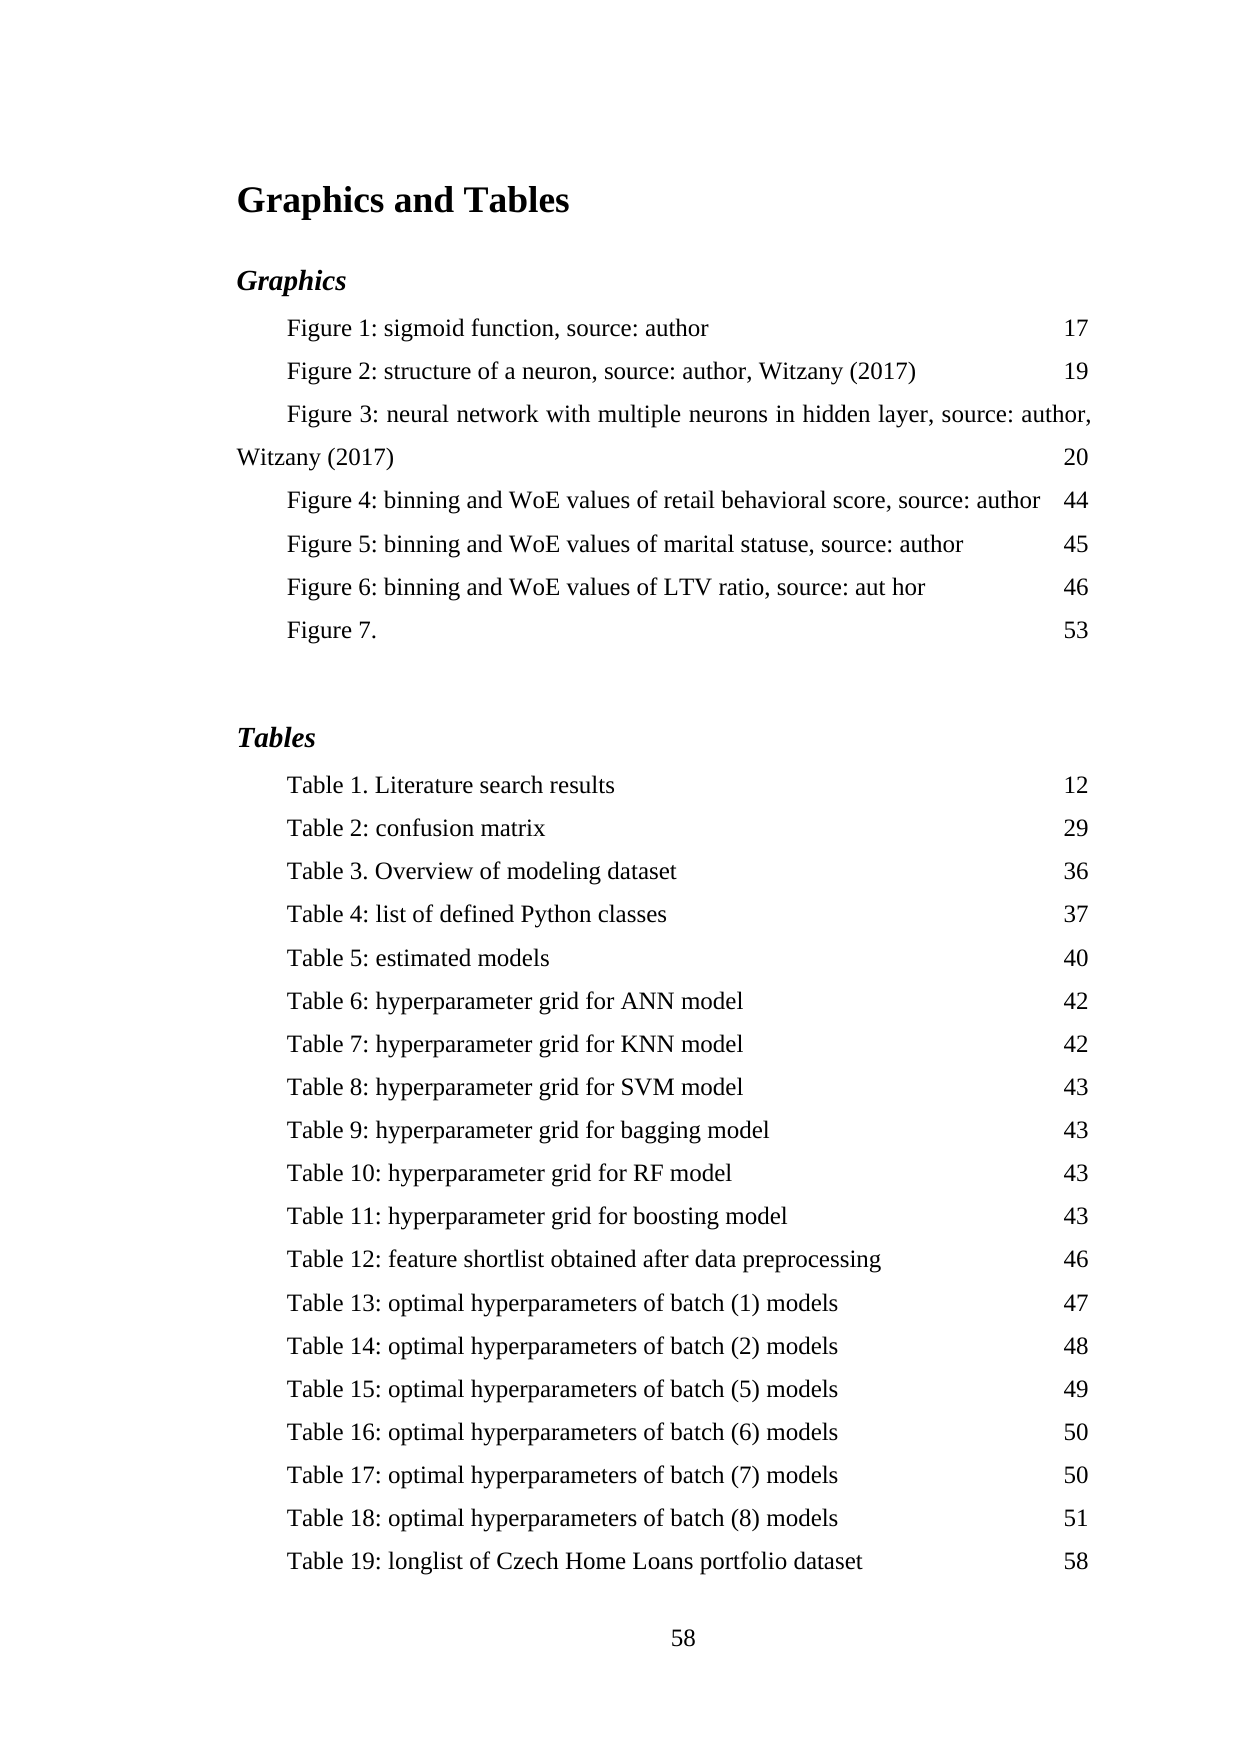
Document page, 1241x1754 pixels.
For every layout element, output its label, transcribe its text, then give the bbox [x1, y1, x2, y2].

text Figure 3: neural network with multiple neurons in hidden layer, source: author, Witzany (2017) 20 [236, 399, 1092, 471]
text Figure 6: binning and WoE values of LTV ratio, source: aut hor 46 [236, 572, 1092, 601]
subtitle Graphics and Tables [236, 177, 1092, 220]
text Table 12: feature shortlist obtained after data preprocessing 46 [236, 1244, 1092, 1273]
text Table 8: hyperparameter grid for SVM model 43 [236, 1072, 1092, 1101]
text Figure 4: binning and WoE values of retail behavioral score, source: author 44 [236, 486, 1092, 514]
text Figure 2: structure of a neuron, source: author, Witzany (2017) 19 [236, 356, 1092, 385]
text Table 18: optimal hyperparameters of batch (8) models 51 [236, 1503, 1092, 1532]
text Table 7: hyperparameter grid for KNN model 42 [236, 1029, 1092, 1058]
text Table 19: longlist of Czech Home Loans portfolio dataset 58 [236, 1546, 1092, 1575]
text Table 16: optimal hyperparameters of batch (6) models 50 [236, 1417, 1092, 1446]
text Table 5: estimated models 40 [236, 943, 1092, 971]
text Table 17: optimal hyperparameters of batch (7) models 50 [236, 1460, 1092, 1489]
text Table 4: list of defined Python classes 37 [236, 899, 1092, 928]
text Table 6: hyperparameter grid for ANN model 42 [236, 986, 1092, 1014]
text Table 2: confusion matrix 29 [236, 813, 1092, 842]
text Table 10: hyperparameter grid for RF model 43 [236, 1158, 1092, 1187]
text Table 9: hyperparameter grid for bagging model 43 [236, 1115, 1092, 1144]
text Tables [236, 720, 1092, 753]
text Table 3. Overview of modeling dataset 36 [236, 856, 1092, 885]
text Table 1. Literature search results 12 [236, 770, 1092, 799]
text Graphics [236, 263, 1092, 296]
text Table 13: optimal hyperparameters of batch (1) models 47 [236, 1288, 1092, 1316]
text Figure 1: sigmoid function, source: author 17 [236, 313, 1092, 342]
text Table 11: hyperparameter grid for boosting model 43 [236, 1201, 1092, 1230]
text Figure 7. 53 [236, 615, 1092, 644]
text Table 15: optimal hyperparameters of batch (5) models 49 [236, 1374, 1092, 1403]
text Figure 5: binning and WoE values of marital statuse, source: author 45 [236, 529, 1092, 557]
text Table 14: optimal hyperparameters of batch (2) models 48 [236, 1331, 1092, 1359]
